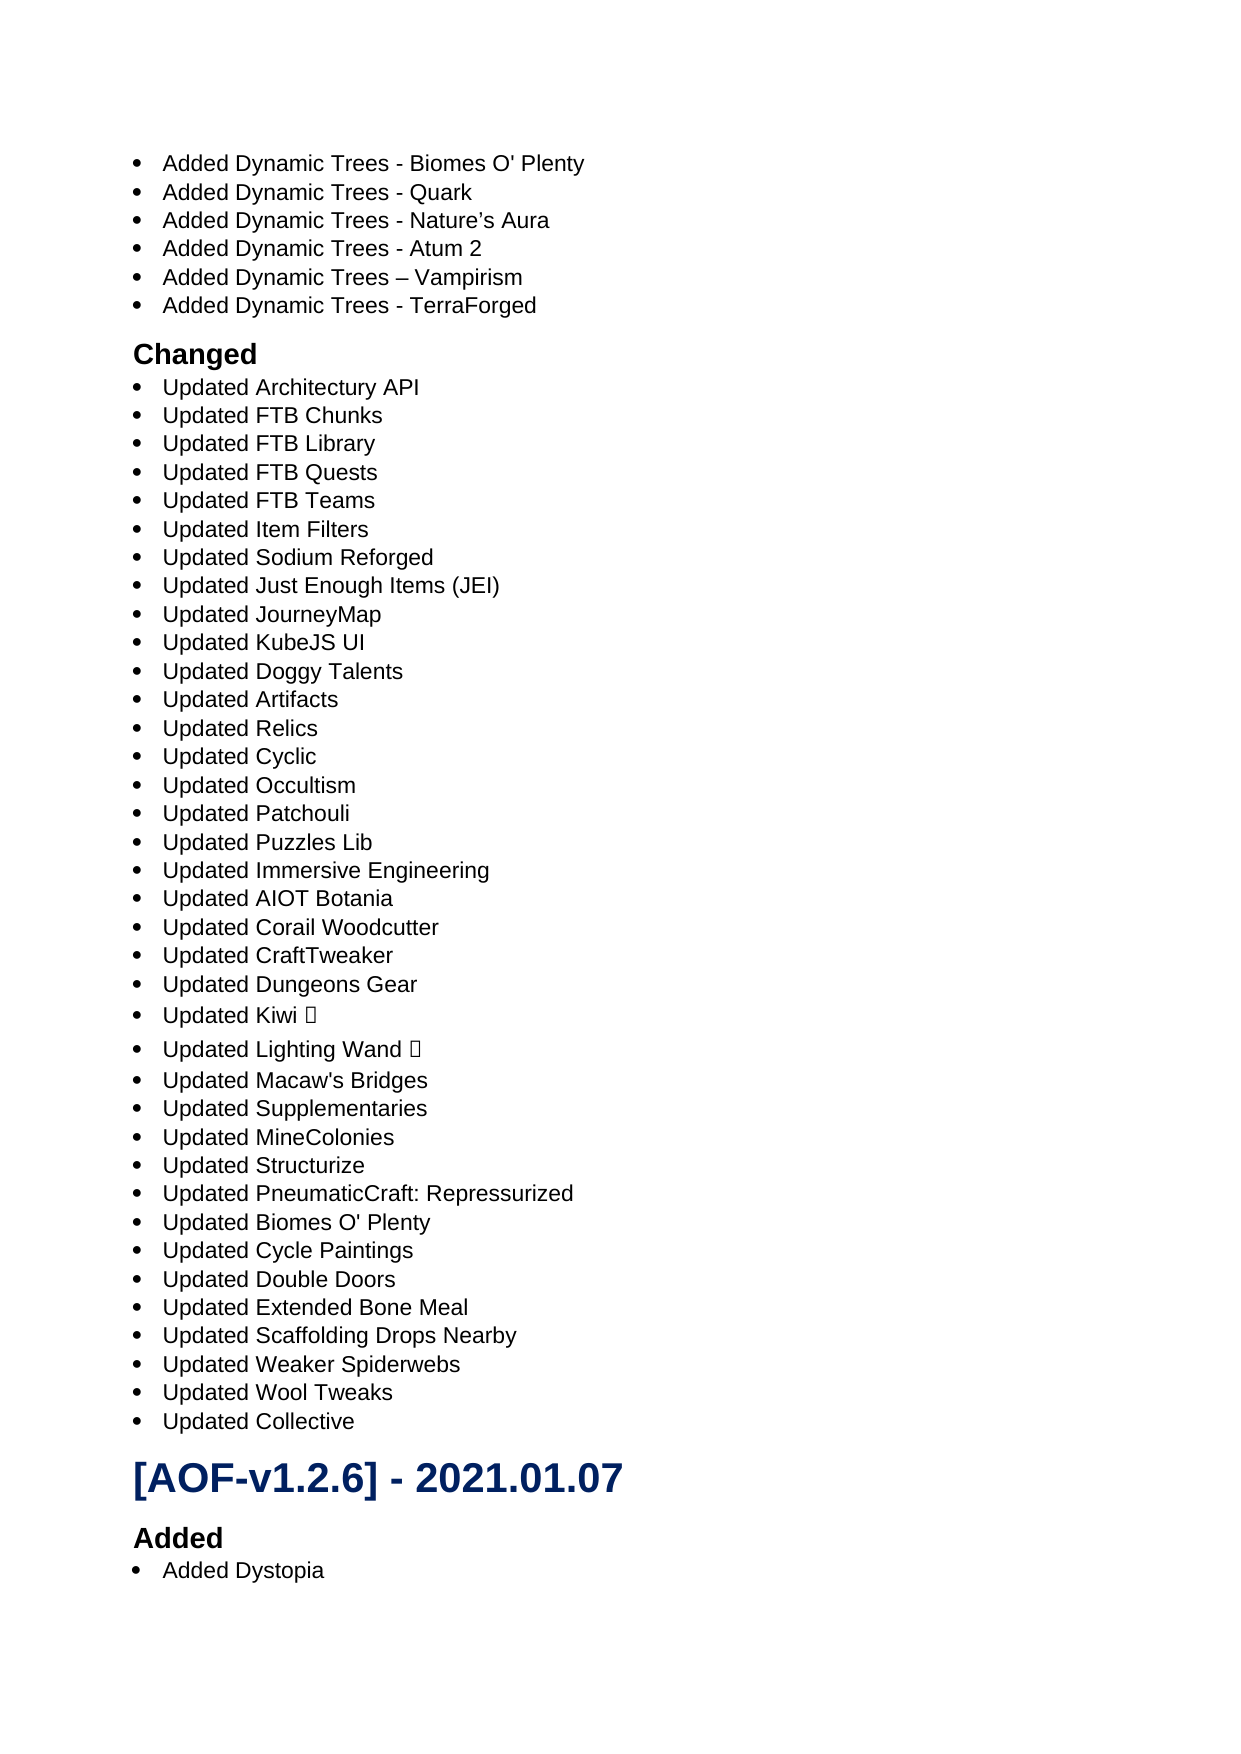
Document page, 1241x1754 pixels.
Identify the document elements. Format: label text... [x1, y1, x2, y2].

list Updated Cycle Paintings [133, 1237, 1167, 1263]
list Updated Architectury API [133, 373, 1167, 400]
list Updated Wool Tweaks [133, 1379, 1167, 1406]
list Updated Item Filters [133, 516, 1167, 542]
list Updated Extended Bone Meal [133, 1294, 1167, 1320]
list Updated Immersive Engineering [133, 857, 1167, 883]
list Updated FTB Teams [133, 487, 1167, 513]
list Added Dynamic Trees – Vampirism [133, 264, 1167, 290]
list Updated Structurize [133, 1152, 1167, 1178]
list Updated KubeJS UI [133, 629, 1167, 656]
list Added Dynamic Trees - Biomes O' Plenty [133, 150, 1167, 176]
list Added Dynamic Trees - Quark [133, 178, 1167, 205]
list Added Dynamic Trees - Nature’s Aura [133, 207, 1167, 233]
list Updated Double Doors [133, 1266, 1167, 1292]
text [AOF-v1.2.6] - 2021.01.07 [133, 1453, 1167, 1501]
list Updated Patchouli [133, 800, 1167, 826]
list Updated JourneyMap [133, 601, 1167, 627]
list Updated Puzzles Lib [133, 828, 1167, 855]
list Updated Relics [133, 715, 1167, 741]
list Updated Dungeons Gear [133, 971, 1167, 997]
list Updated Biomes O' Plenty [133, 1209, 1167, 1235]
text Changed [133, 337, 1167, 371]
list Updated FTB Quests [133, 459, 1167, 485]
list Updated Kiwi 🥝 [133, 999, 1167, 1030]
list Updated Macaw's Bridges [133, 1067, 1167, 1093]
list Added Dynamic Trees - Atum 2 [133, 235, 1167, 262]
list Updated Collective [133, 1408, 1167, 1434]
list Updated Cyclic [133, 743, 1167, 769]
list Updated MineColonies [133, 1123, 1167, 1150]
list Updated FTB Library [133, 430, 1167, 457]
list Updated Artifacts [133, 686, 1167, 713]
list Updated Weaker Spiderwebs [133, 1351, 1167, 1377]
list Updated Occultism [133, 772, 1167, 798]
list Updated Sodium Reforged [133, 544, 1167, 570]
list Updated CraftTweaker [133, 942, 1167, 968]
list Updated Doggy Talents [133, 658, 1167, 684]
text Added [133, 1521, 1167, 1555]
list Added Dynamic Trees - TerraForged [133, 292, 1167, 318]
list Updated FTB Chunks [133, 402, 1167, 428]
list Updated Just Enough Items (JEI) [133, 572, 1167, 599]
list Updated Lighting Wand 🌟 [133, 1033, 1167, 1064]
list Added Dystopia [132, 1557, 1167, 1584]
list Updated Corail Woodcutter [133, 914, 1167, 940]
list Updated PneumaticCraft: Repressurized [133, 1180, 1167, 1207]
list Updated Supplementaries [133, 1095, 1167, 1121]
list Updated Scaffolding Drops Nearby [133, 1322, 1167, 1349]
list Updated AIOT Botania [133, 885, 1167, 912]
